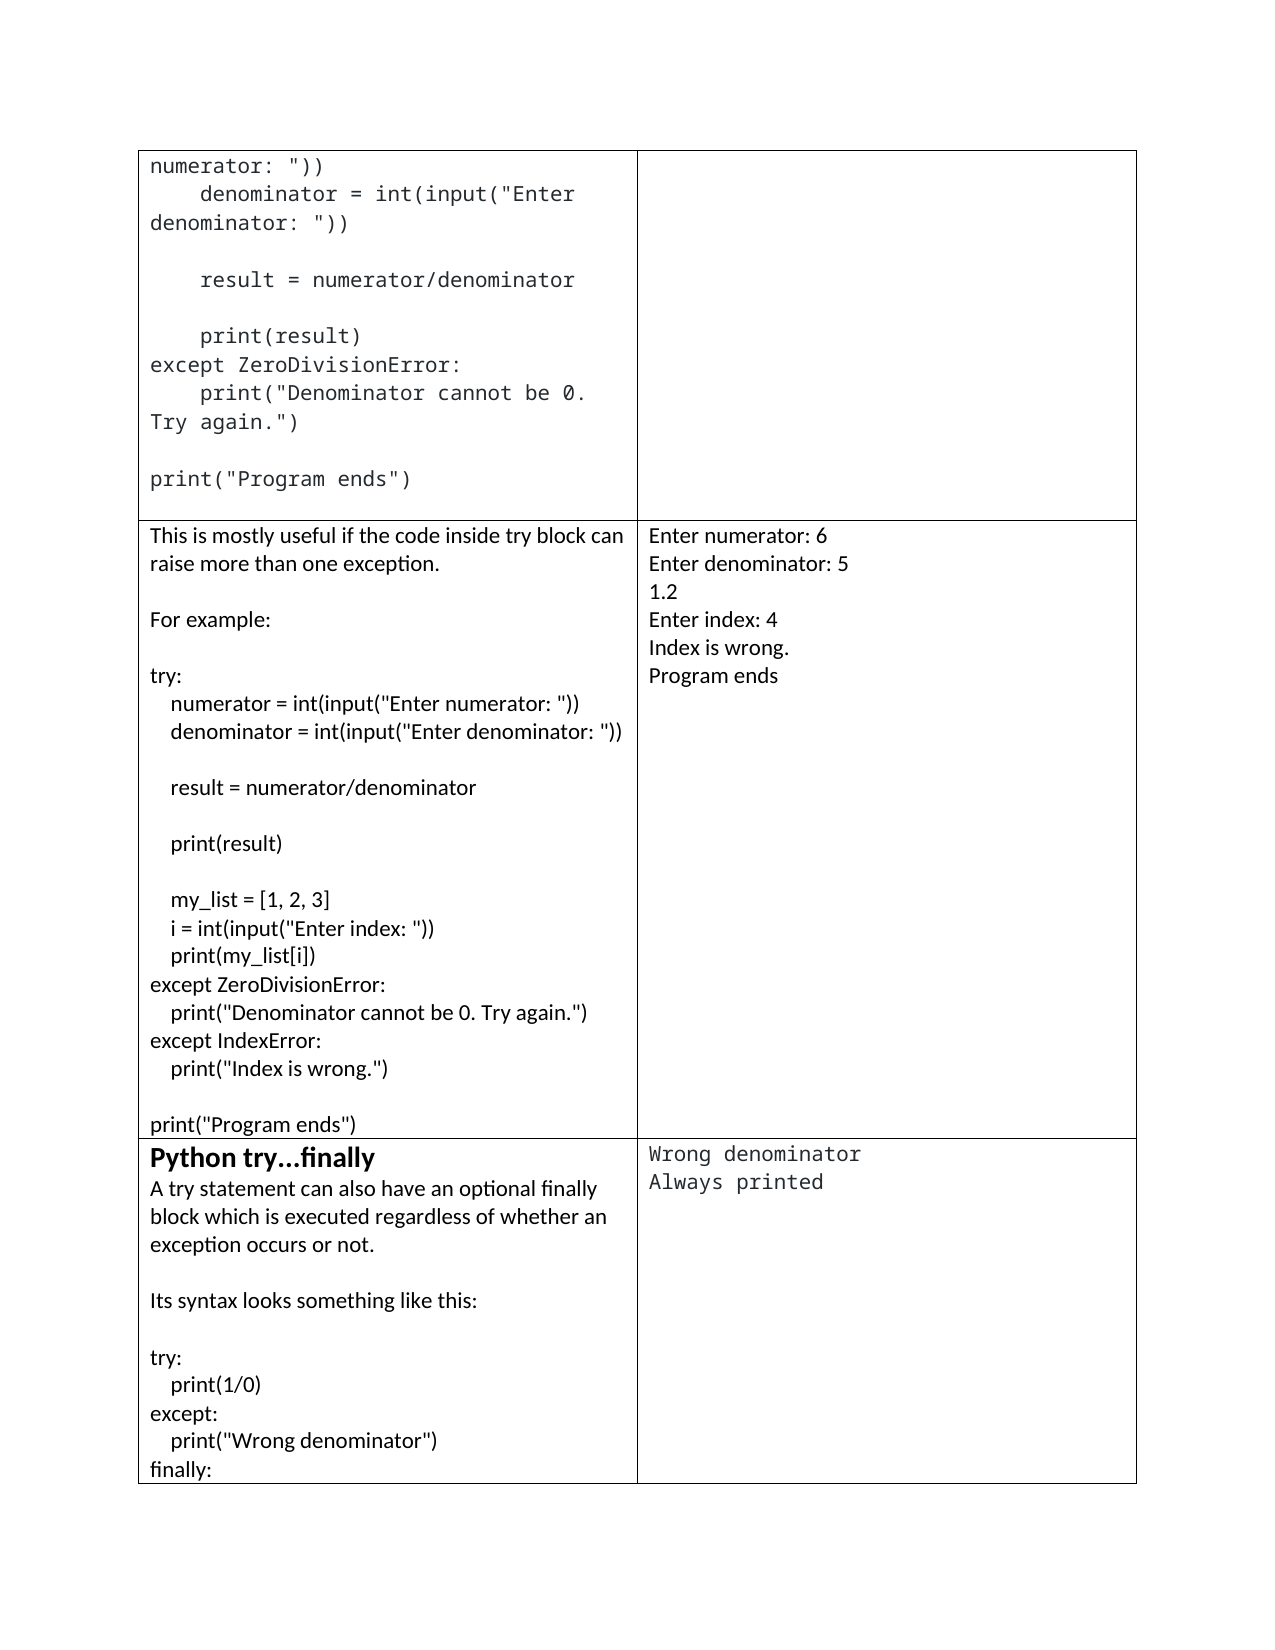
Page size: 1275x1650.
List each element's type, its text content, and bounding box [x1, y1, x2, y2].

table_cell Enter numerator: 6 Enter denominator: 5 1.2 Enter index: 4 Index is wrong. Program ends [638, 521, 1136, 1138]
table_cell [638, 1139, 1136, 1483]
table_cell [139, 1139, 637, 1483]
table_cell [139, 151, 637, 520]
table_cell This is mostly useful if the code inside try block can raise more than one exception. For example: try: numerator = int(input("Enter numerator: ")) denominator = int(input("Enter denominator: ")) result = numerator/denominator print(result) my_list = [1, 2, 3] i = int(input("Enter index: ")) print(my_list[i]) except ZeroDivisionError: print("Denominator cannot be 0. Try again.") except IndexError: print("Index is wrong.") print("Program ends") [139, 521, 637, 1138]
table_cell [638, 151, 1136, 520]
